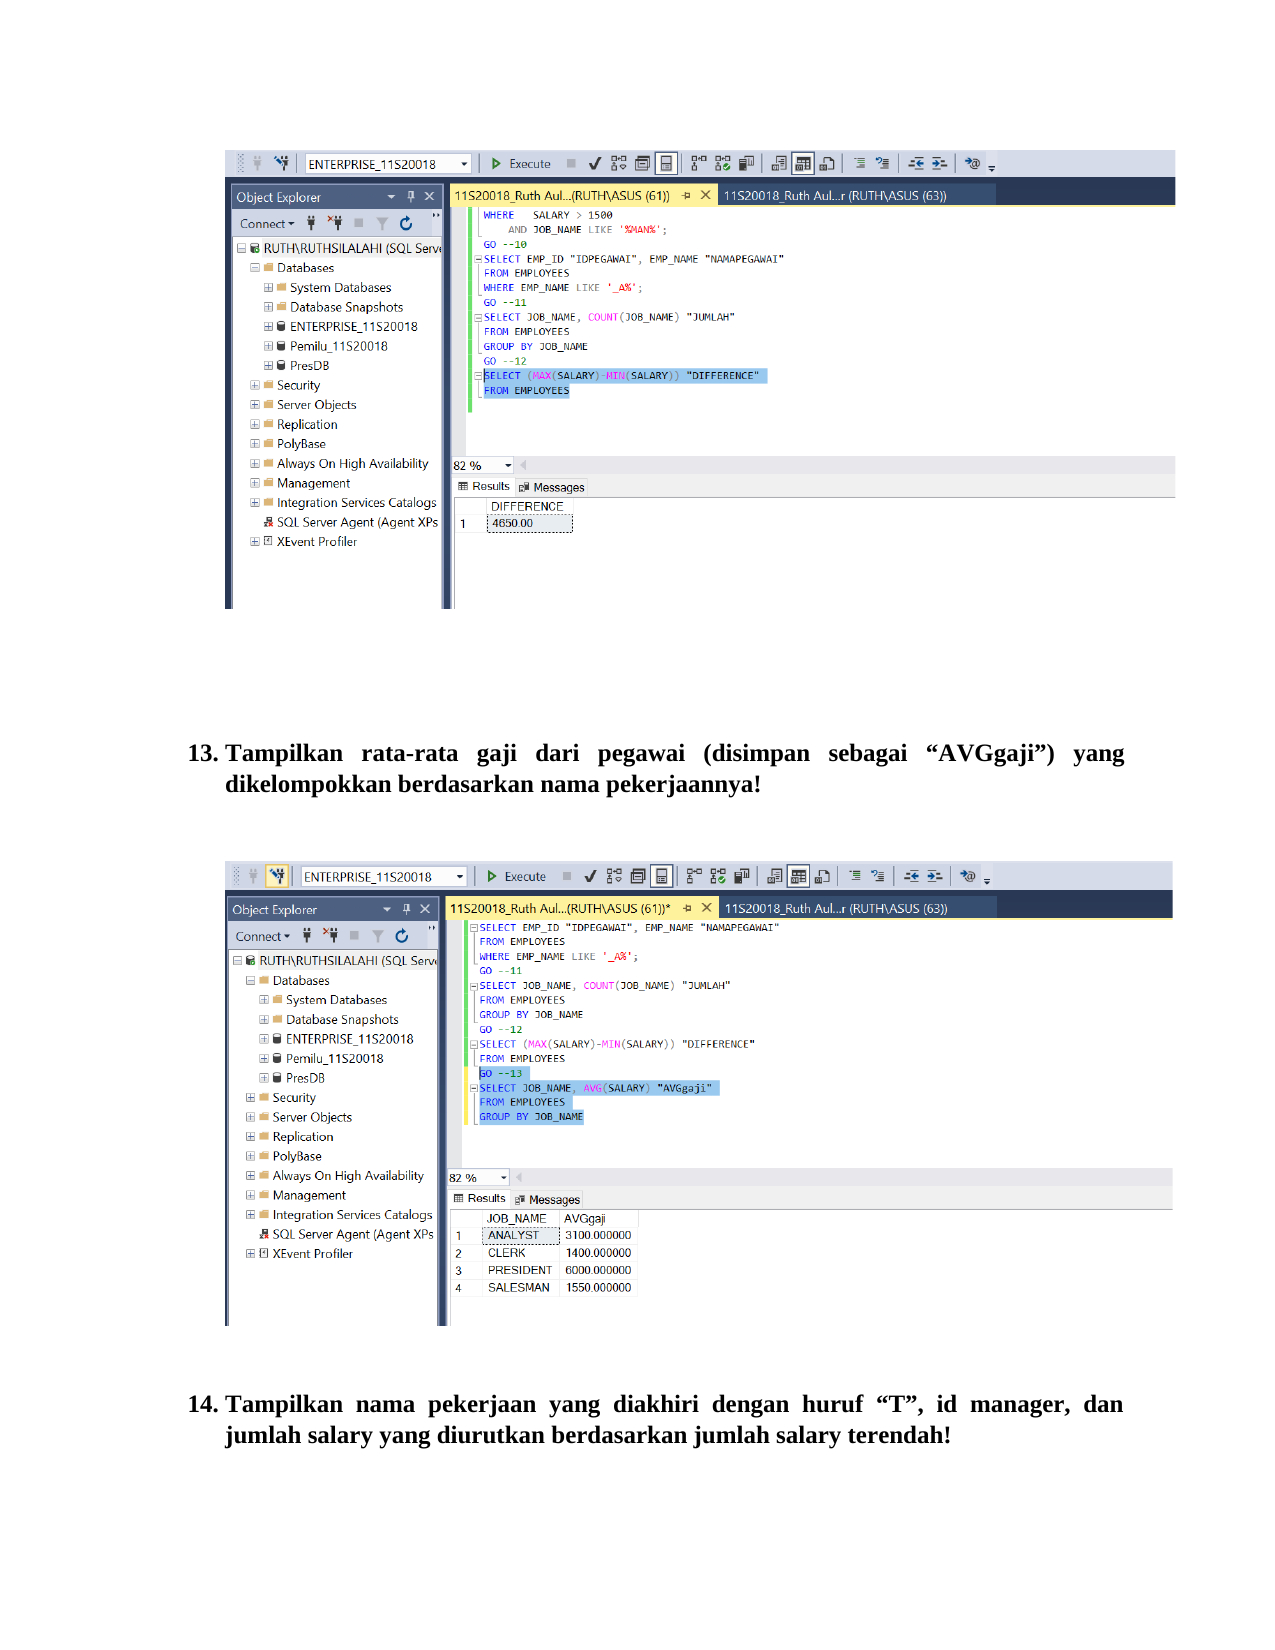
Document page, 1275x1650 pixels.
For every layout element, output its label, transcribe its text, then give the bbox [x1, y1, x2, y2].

list Tampilkan rata-rata gaji dari pegawai (disimpan sebagai “AVGgaji”) yang dikelompokkan berdasarkan nama pekerjaannya! [187, 738, 1125, 797]
list Tampilkan nama pekerjaan yang diakhiri dengan huruf “T”, id manager, dan jumlah salary yang diurutkan berdasarkan jumlah salary terendah! [187, 1389, 1125, 1449]
picture [225, 861, 1173, 1326]
picture [225, 150, 1176, 609]
